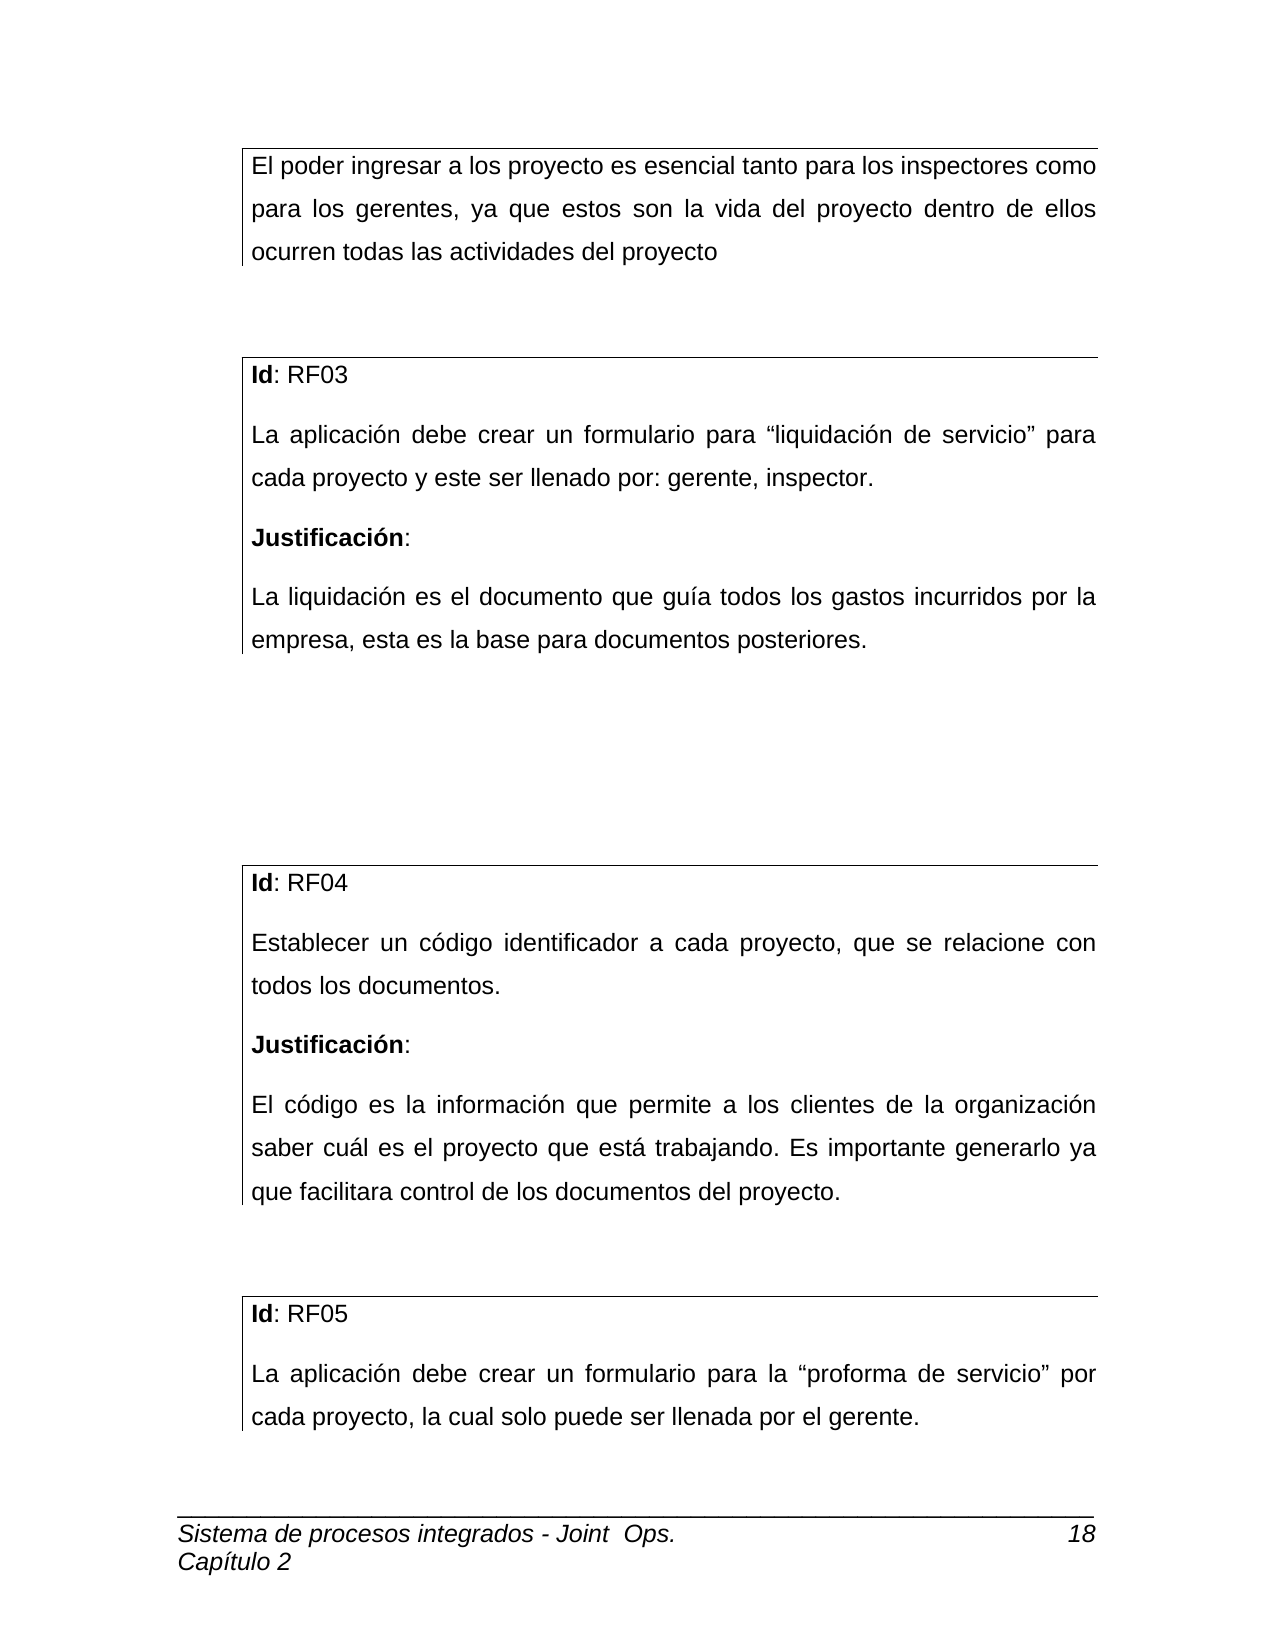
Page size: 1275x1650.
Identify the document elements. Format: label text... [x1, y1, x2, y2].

text La liquidación es el documento que guía todos los gastos incurridos por la empresa, esta es la base para documentos posteriores. [243, 579, 1098, 654]
text Id: RF03 [243, 358, 1098, 388]
text Justificación: [243, 519, 1098, 551]
text La aplicación debe crear un formulario para “liquidación de servicio” para cada proyecto y este ser llenado por: gerente, inspector. [243, 416, 1098, 491]
text Id: RF05 [243, 1297, 1098, 1328]
text Id: RF04 [243, 866, 1098, 896]
text Establecer un código identificador a cada proyecto, que se relacione con todos los documentos. [243, 924, 1098, 999]
text La aplicación debe crear un formulario para la “proforma de servicio” por cada proyecto, la cual solo puede ser llenada por el gerente. [243, 1356, 1098, 1431]
text El código es la información que permite a los clientes de la organización saber cuál es el proyecto que está trabajando. Es importante generarlo ya que facilitara control de los documentos del proyecto. [243, 1087, 1098, 1205]
text Justificación: [243, 1027, 1098, 1059]
